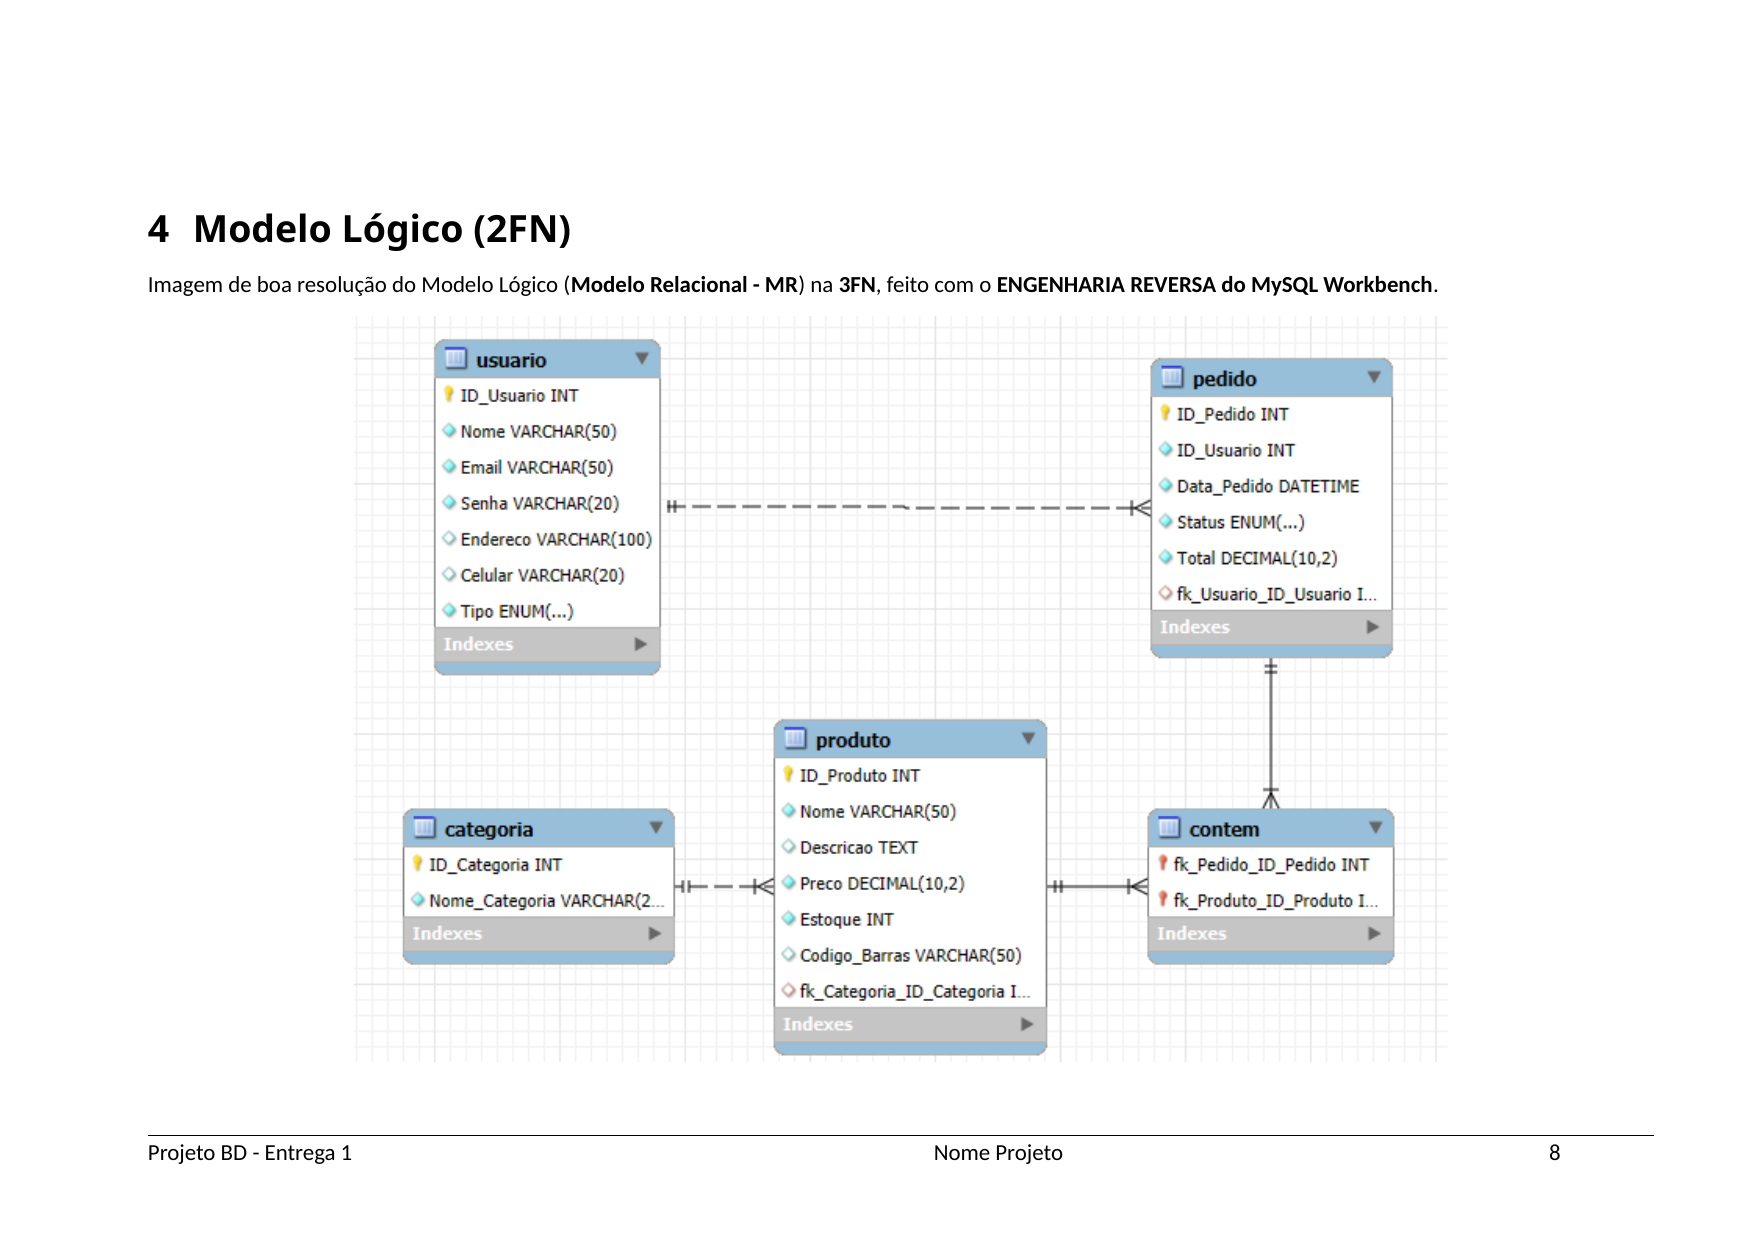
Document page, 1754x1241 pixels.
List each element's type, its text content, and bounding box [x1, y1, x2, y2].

picture [353, 316, 1448, 1062]
subtitle Modelo Lógico (2FN) [148, 202, 1654, 253]
text Imagem de boa resolução do Modelo Lógico (Modelo Relacional - MR) na 3FN, feito com o ENGENHARIA REVERSA do MySQL Workbench. [148, 270, 1654, 298]
